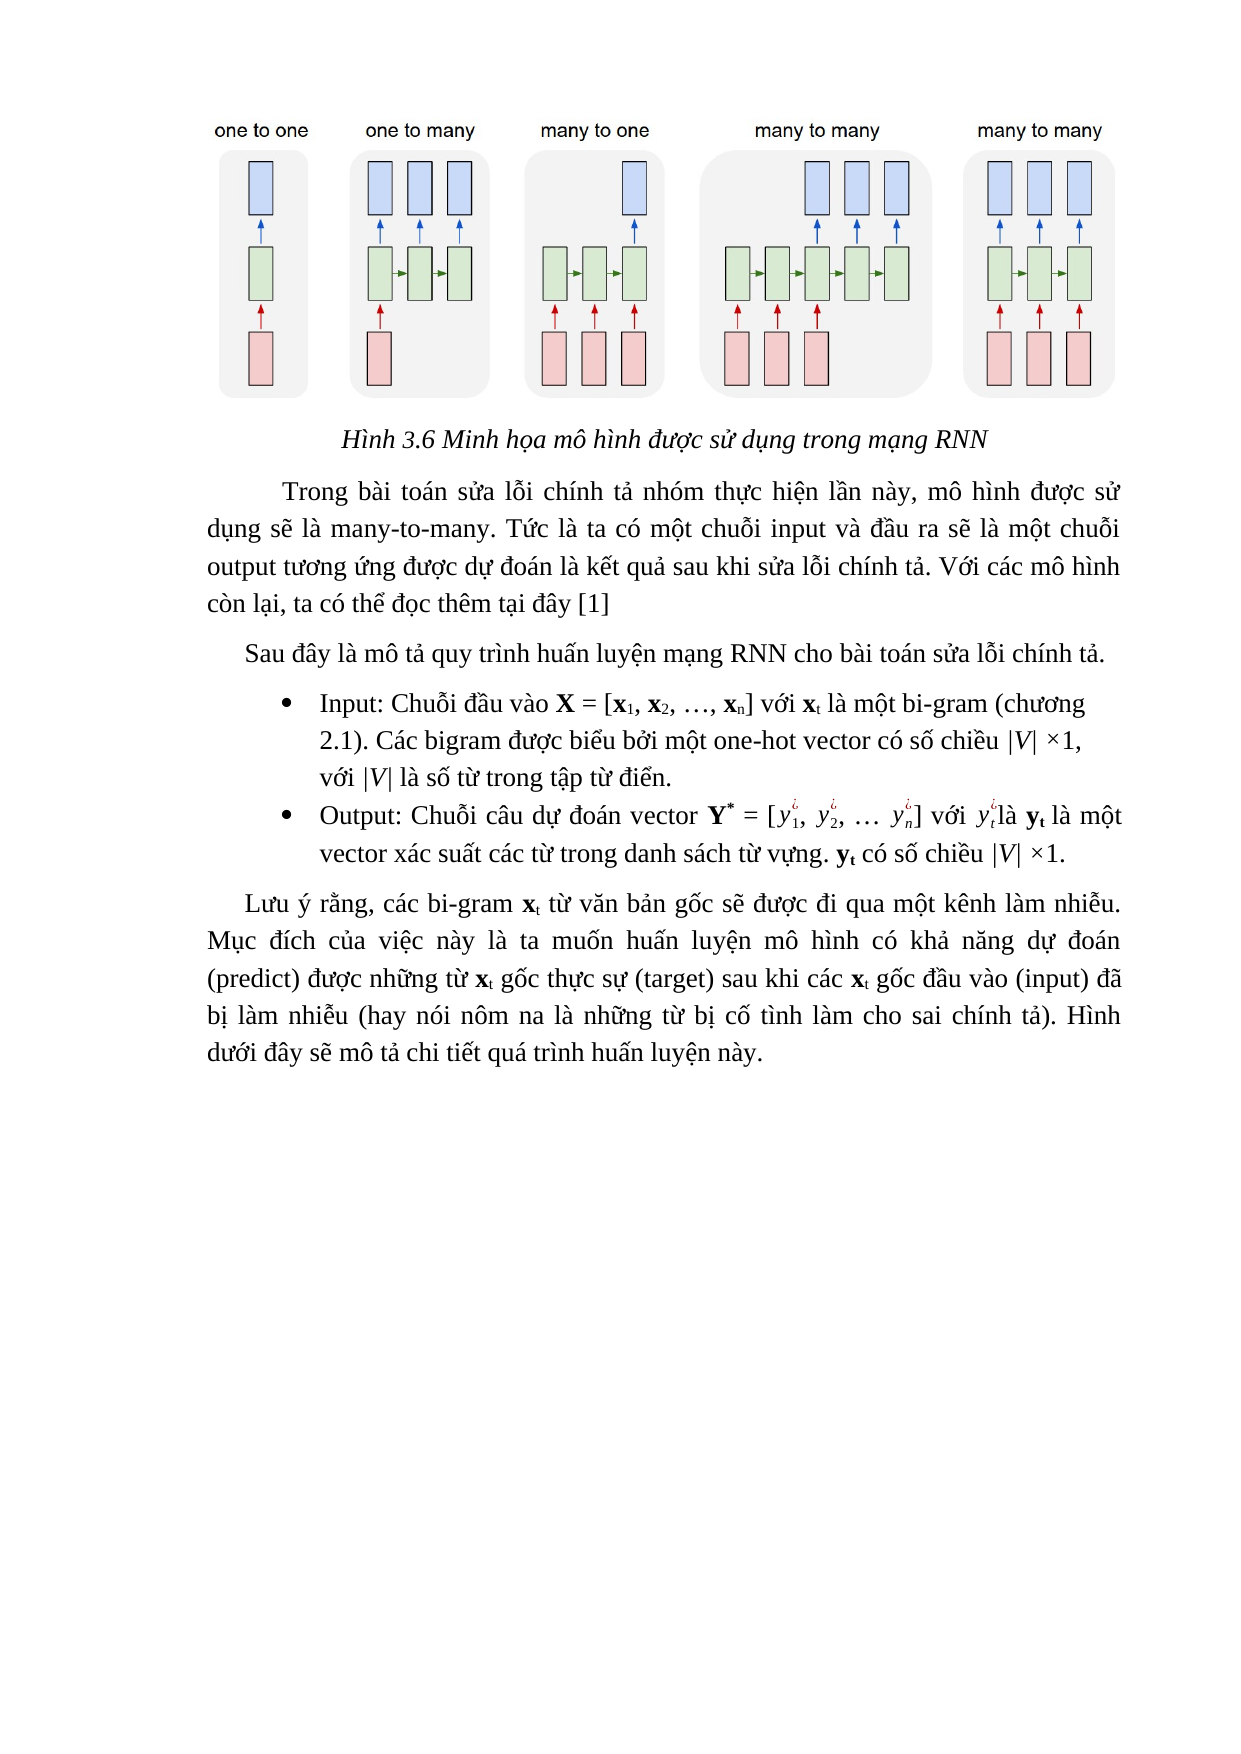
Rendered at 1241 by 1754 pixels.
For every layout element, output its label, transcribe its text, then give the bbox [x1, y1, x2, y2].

text Hình 3.6 Minh họa mô hình được sử dụng trong mạng RNN [207, 423, 1122, 454]
list Output: Chuỗi câu dự đoán vector Y* = [, , … ] với là yt là một vector xác suất các từ trong danh sách từ vựng. yt có số chiều |V| 1. [282, 799, 1122, 868]
picture [206, 118, 1123, 405]
list Input: Chuỗi đầu vào X = [x1, x2, …, xn] với xt là một bi-gram (chương 2.1). Các bigram được biểu bởi một one-hot vector có số chiều |V| 1, với |V| là số từ trong tập từ điển. [282, 687, 1122, 792]
text Lưu ý rằng, các bi-gram xt từ văn bản gốc sẽ được đi qua một kênh làm nhiễu. Mục đích của việc này là ta muốn huấn luyện mô hình có khả năng dự đoán (predict) được những từ xt gốc thực sự (target) sau khi các xt gốc đầu vào (input) đã bị làm nhiễu (hay nói nôm na là những từ bị cố tình làm cho sai chính tả). Hình dưới đây sẽ mô tả chi tiết quá trình huấn luyện này. [207, 887, 1122, 1067]
text Sau đây là mô tả quy trình huấn luyện mạng RNN cho bài toán sửa lỗi chính tả. [207, 637, 1122, 668]
text Trong bài toán sửa lỗi chính tả nhóm thực hiện lần này, mô hình được sử dụng sẽ là many-to-many. Tức là ta có một chuỗi input và đầu ra sẽ là một chuỗi output tương ứng được dự đoán là kết quả sau khi sửa lỗi chính tả. Với các mô hình còn lại, ta có thể đọc thêm tại đây [1] [207, 475, 1122, 618]
